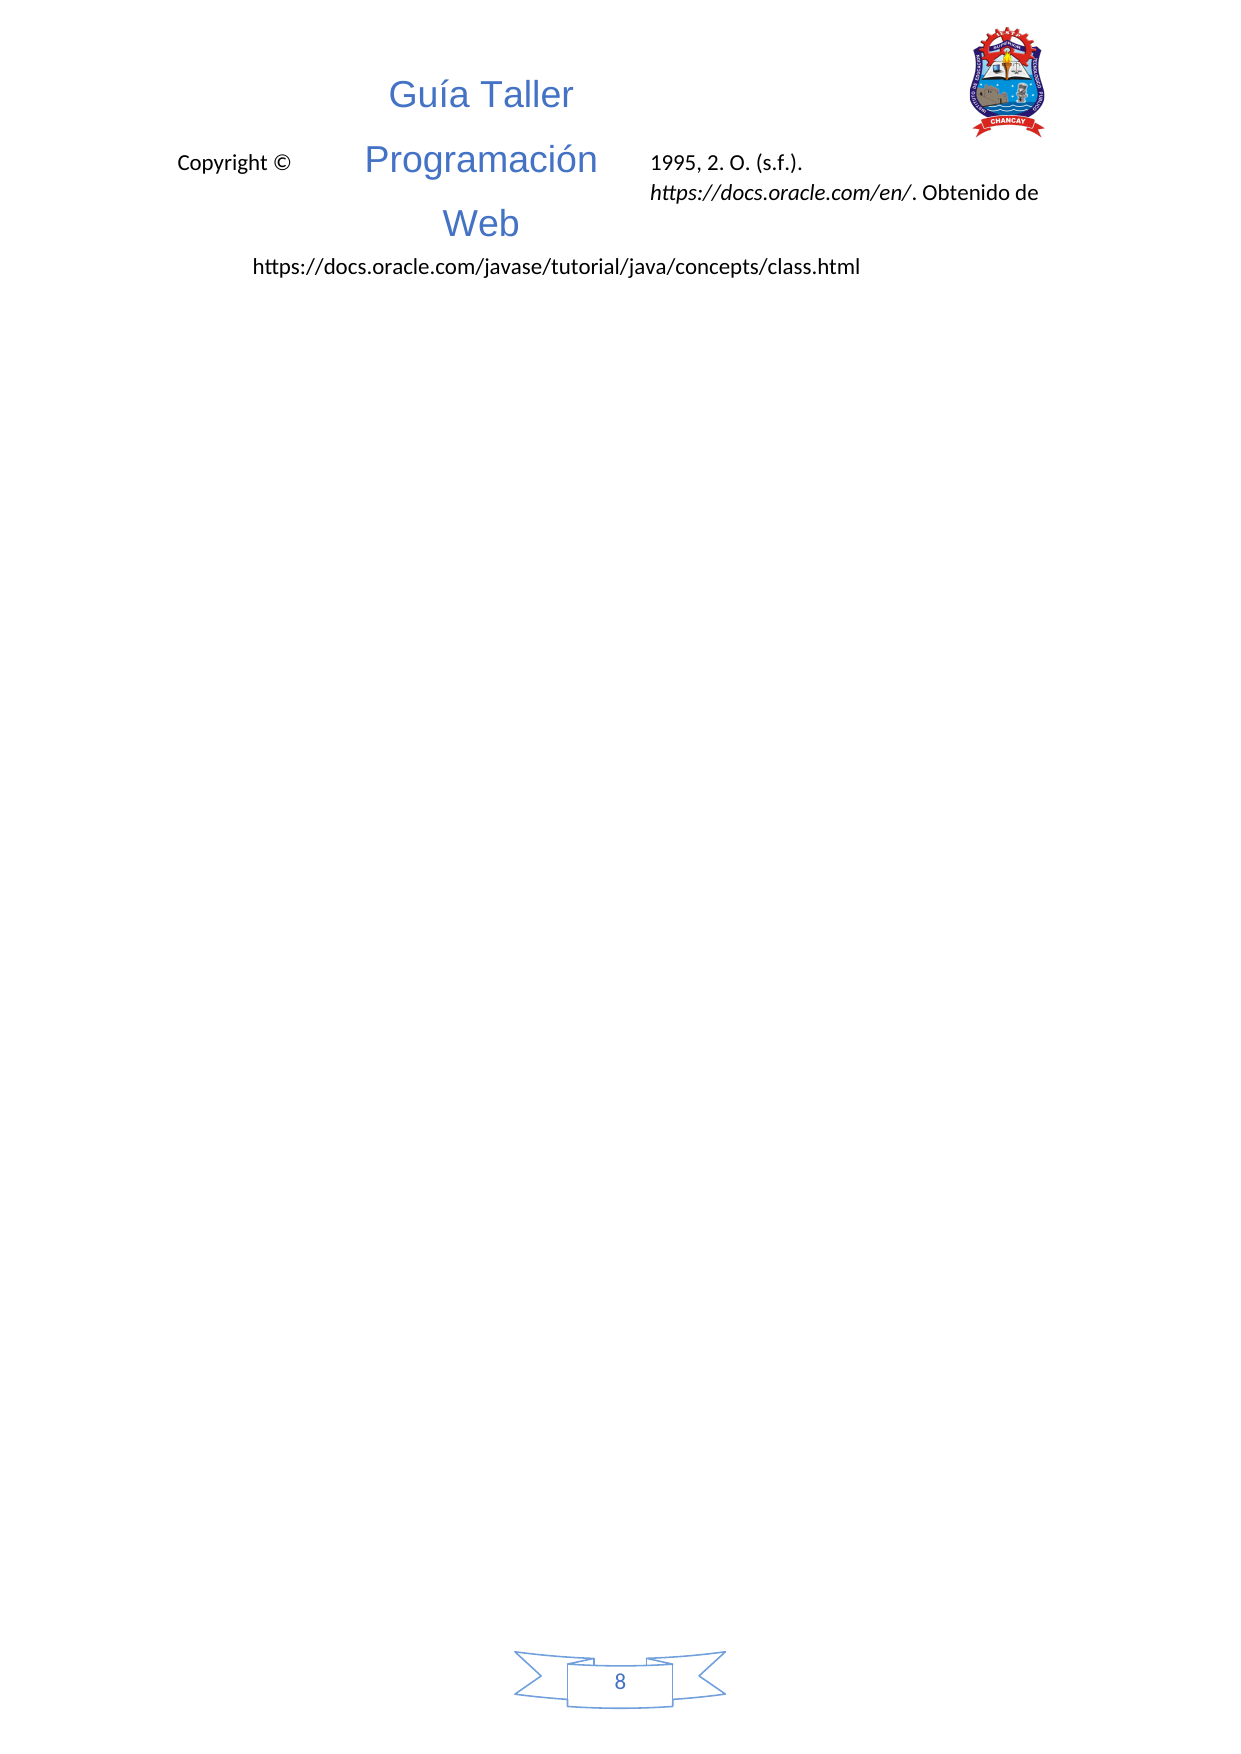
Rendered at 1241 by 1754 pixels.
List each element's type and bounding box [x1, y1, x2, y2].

picture [969, 27, 1045, 138]
